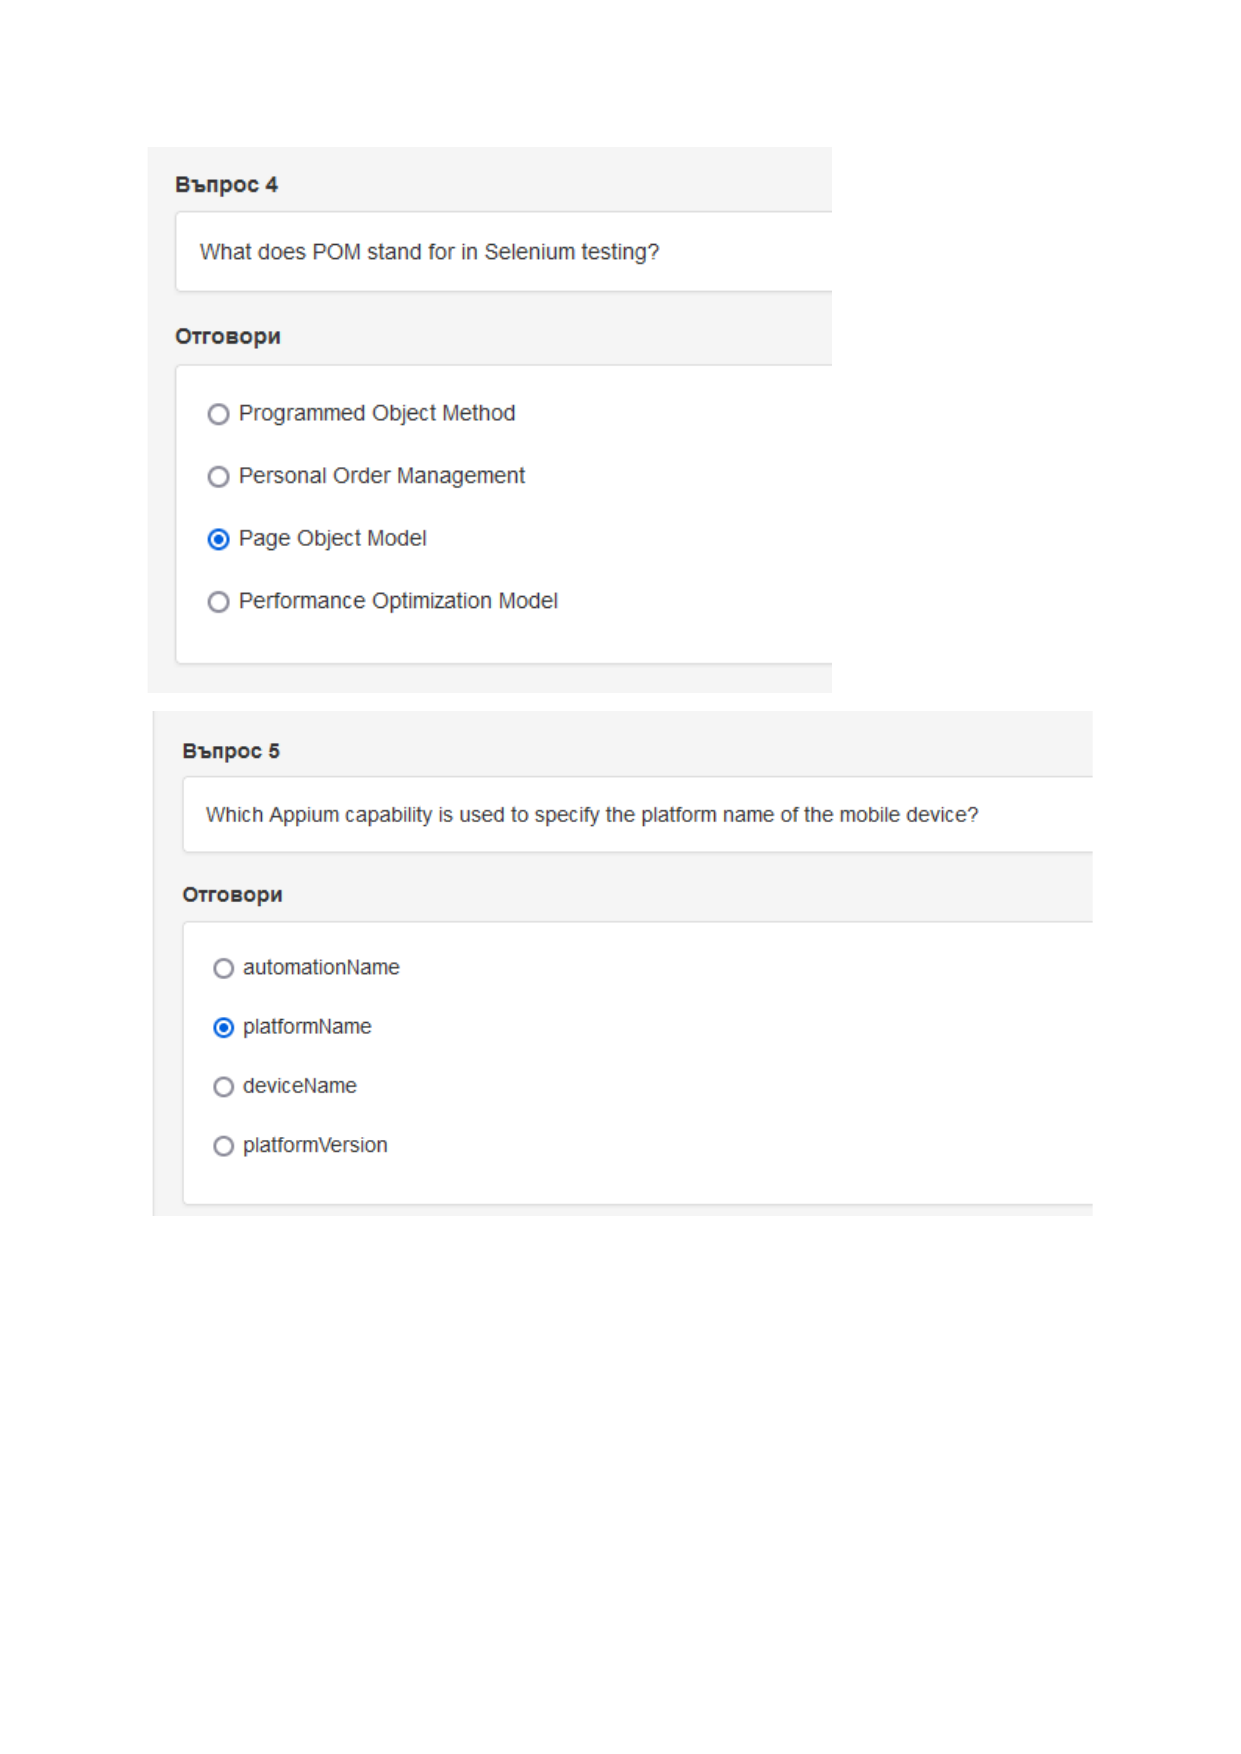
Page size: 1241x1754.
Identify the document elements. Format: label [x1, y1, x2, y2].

picture [147, 711, 1093, 1216]
picture [147, 147, 832, 693]
